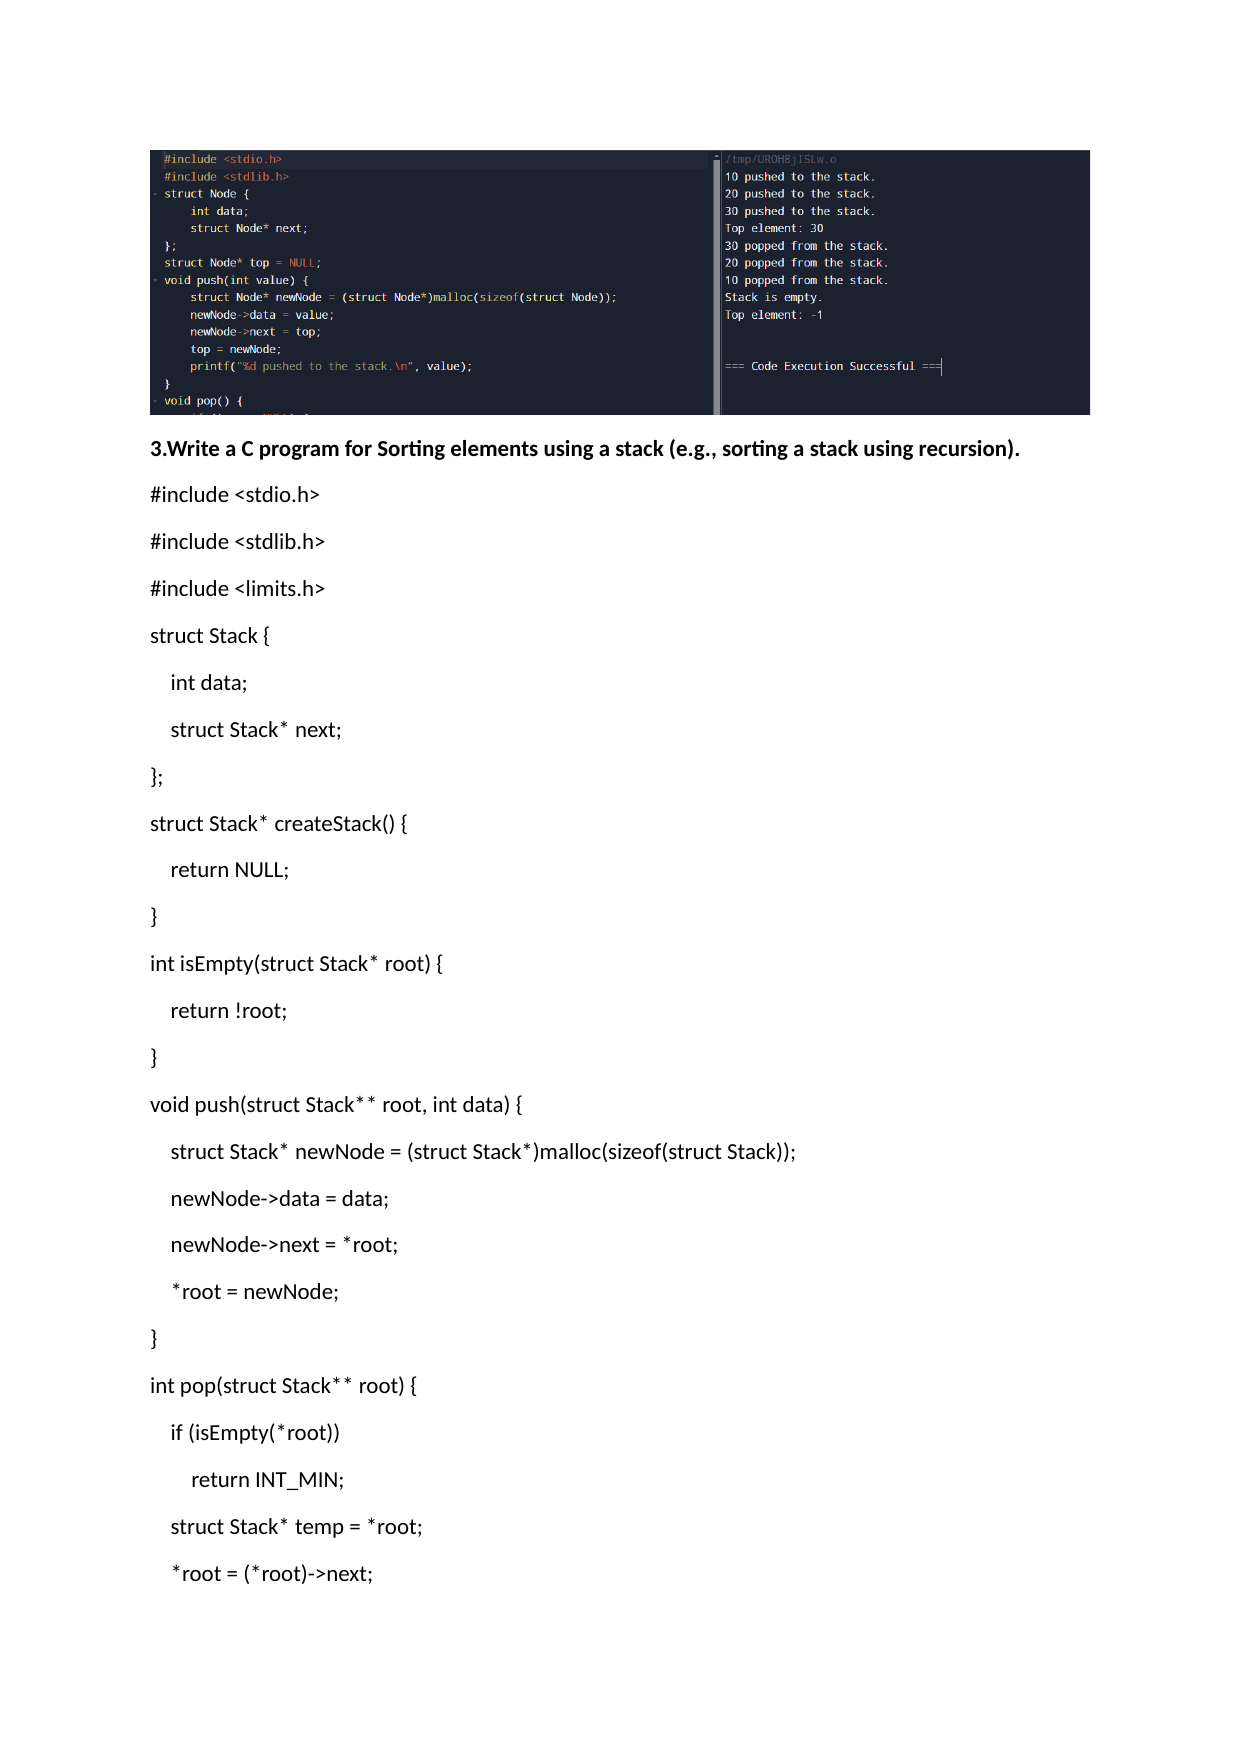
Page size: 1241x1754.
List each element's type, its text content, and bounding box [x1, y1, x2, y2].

text struct Stack* next; [150, 715, 1090, 743]
text struct Stack* newNode = (struct Stack*)malloc(sizeof(struct Stack)); [150, 1137, 1090, 1165]
text return INT_MIN; [150, 1465, 1090, 1493]
text 3.Write a C program for Sorting elements using a stack (e.g., sorting a stack using recursion). [150, 434, 1090, 462]
text return !root; [150, 996, 1090, 1024]
text } [150, 902, 1090, 931]
text void push(struct Stack** root, int data) { [150, 1090, 1090, 1118]
picture [150, 150, 1091, 415]
text *root = (*root)->next; [150, 1559, 1090, 1587]
text int data; [150, 668, 1090, 696]
text struct Stack { [150, 621, 1090, 649]
text }; [150, 762, 1090, 790]
text struct Stack* temp = *root; [150, 1512, 1090, 1540]
text #include <limits.h> [150, 574, 1090, 602]
text int isEmpty(struct Stack* root) { [150, 949, 1090, 977]
text newNode->next = *root; [150, 1231, 1090, 1259]
text } [150, 1043, 1090, 1071]
text } [150, 1324, 1090, 1352]
text if (isEmpty(*root)) [150, 1418, 1090, 1446]
text return NULL; [150, 856, 1090, 884]
text struct Stack* createStack() { [150, 809, 1090, 837]
text newNode->data = data; [150, 1184, 1090, 1212]
text int pop(struct Stack** root) { [150, 1371, 1090, 1399]
text #include <stdlib.h> [150, 527, 1090, 556]
text *root = newNode; [150, 1277, 1090, 1306]
text #include <stdio.h> [150, 481, 1090, 509]
